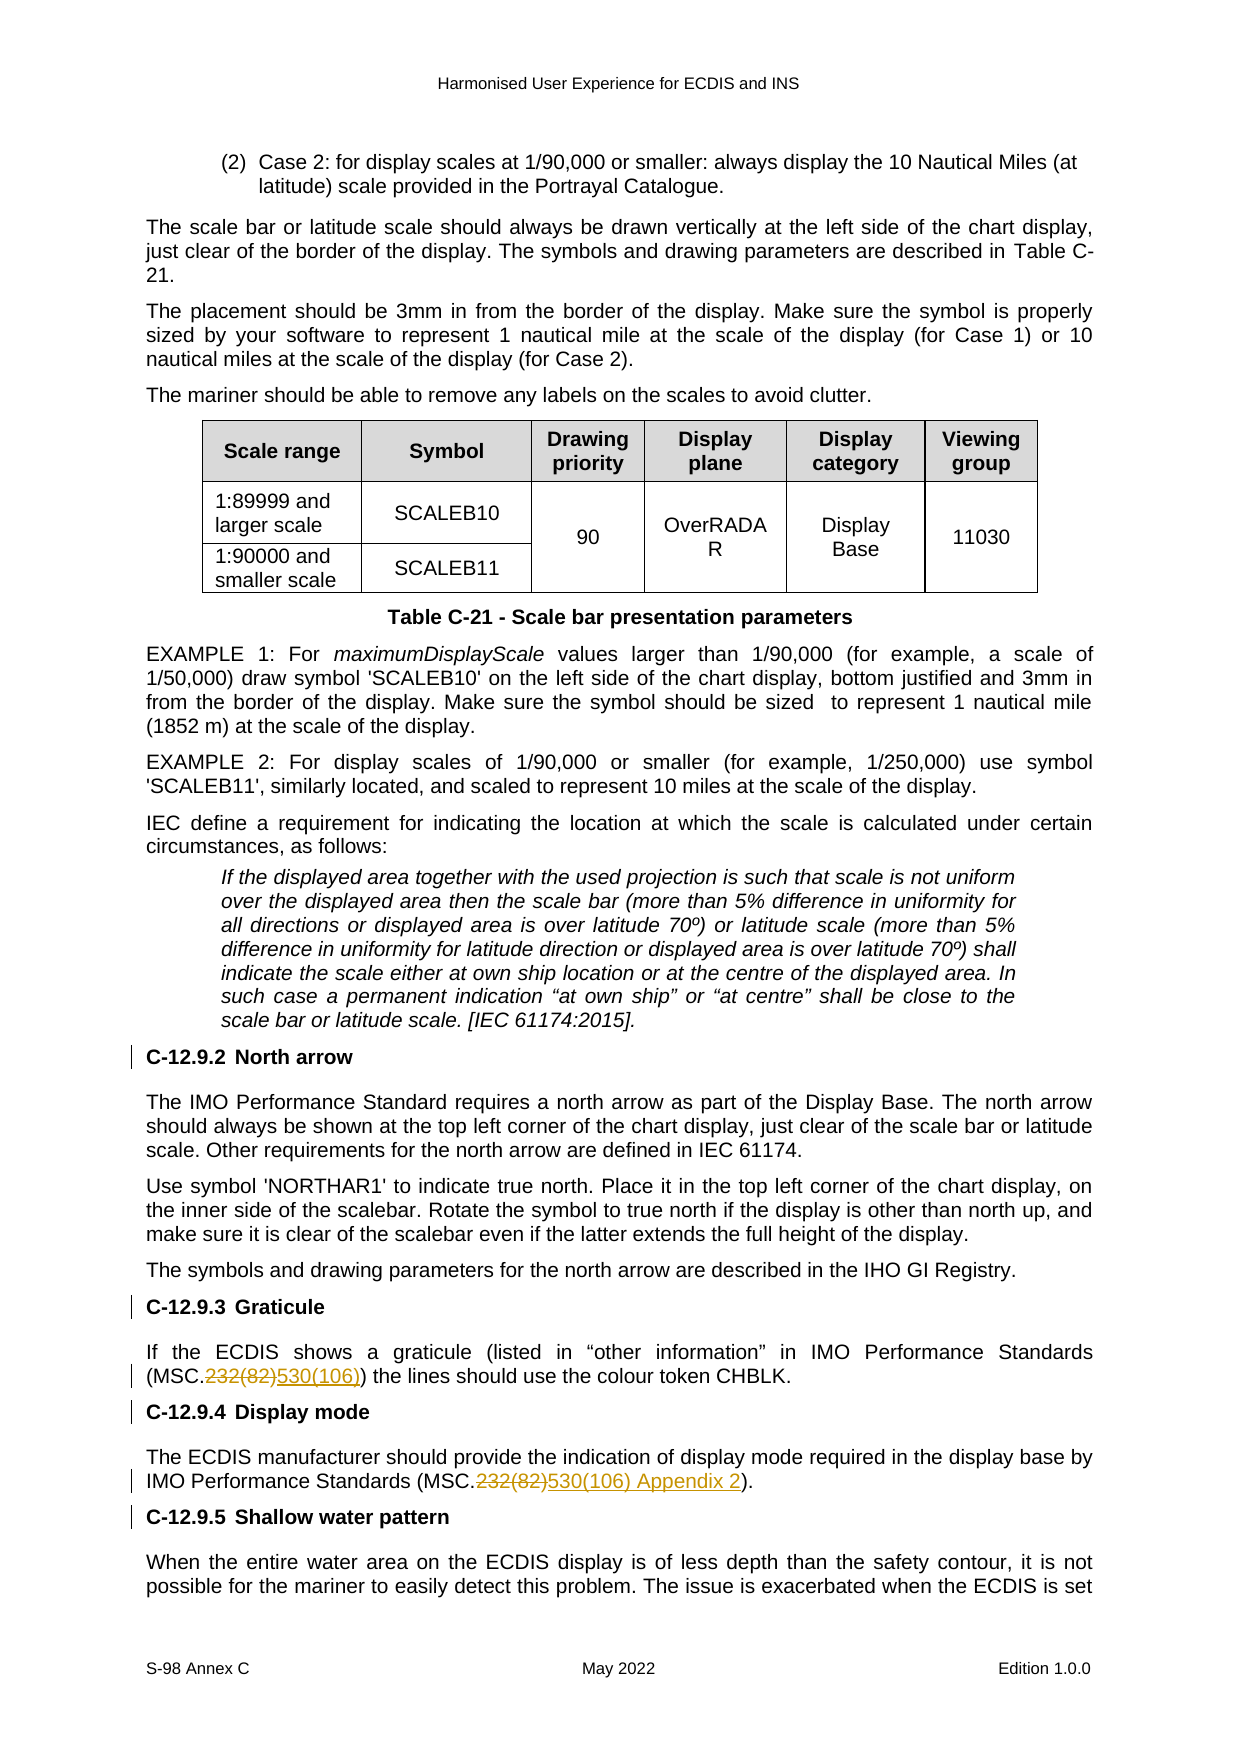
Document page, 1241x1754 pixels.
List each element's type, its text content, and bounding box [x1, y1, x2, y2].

text If the ECDIS shows a graticule (listed in “other information” in IMO Performance Standards (MSC.) the lines should use the colour token CHBLK. [146, 1339, 1094, 1387]
text Table C-21 - Scale bar presentation parameters [146, 605, 1094, 629]
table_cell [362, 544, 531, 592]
text EXAMPLE 1: For maximumDisplayScale values larger than 1/90,000 (for example, a scale of 1/50,000) draw symbol 'SCALEB10' on the left side of the chart display, bottom justified and 3mm in from the border of the display. Make sure the symbol should be sized to represent 1 nautical mile (1852 m) at the scale of the display. [146, 642, 1094, 737]
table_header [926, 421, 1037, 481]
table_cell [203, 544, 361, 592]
text The IMO Performance Standard requires a north arrow as part of the Display Base. The north arrow should always be shown at the top left corner of the chart display, just clear of the scale bar or latitude scale. Other requirements for the north arrow are defined in IEC 61174. [146, 1089, 1094, 1161]
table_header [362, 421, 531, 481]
text The mariner should be able to remove any labels on the scales to avoid clutter. [146, 383, 1094, 407]
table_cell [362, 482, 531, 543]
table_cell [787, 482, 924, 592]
text The symbols and drawing parameters for the north arrow are described in the IHO GI Registry. [146, 1258, 1094, 1282]
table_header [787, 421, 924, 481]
subtitle North arrow [146, 1045, 1094, 1069]
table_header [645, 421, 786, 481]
list Case 2: for display scales at 1/90,000 or smaller: always display the 10 Nautical Miles (at latitude) scale provided in the Portrayal Catalogue. [221, 150, 1094, 198]
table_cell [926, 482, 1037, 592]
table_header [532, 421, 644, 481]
subtitle Shallow water pattern [146, 1505, 1094, 1529]
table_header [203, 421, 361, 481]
text The placement should be 3mm in from the border of the display. Make sure the symbol is properly sized by your software to represent 1 nautical mile at the scale of the display (for Case 1) or 10 nautical miles at the scale of the display (for Case 2). [146, 299, 1094, 371]
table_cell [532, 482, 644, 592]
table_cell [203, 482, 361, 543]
text If the displayed area together with the used projection is such that scale is not uniform over the displayed area then the scale bar (more than 5% difference in uniformity for all directions or displayed area is over latitude 70º) or latitude scale (more than 5% difference in uniformity for latitude direction or displayed area is over latitude 70º) shall indicate the scale either at own ship location or at the centre of the displayed area. In such case a permanent indication “at own ship” or “at centre” shall be close to the scale bar or latitude scale. [IEC 61174:2015]. [221, 864, 1019, 1032]
text The ECDIS manufacturer should provide the indication of display mode required in the display base by IMO Performance Standards (MSC.). [146, 1445, 1094, 1493]
subtitle Display mode [146, 1400, 1094, 1424]
text Use symbol 'NORTHAR1' to indicate true north. Place it in the top left corner of the chart display, on the inner side of the scalebar. Rotate the symbol to true north if the display is other than north up, and make sure it is clear of the scalebar even if the latter extends the full height of the display. [146, 1174, 1094, 1246]
text IEC define a requirement for indicating the location at which the scale is calculated under certain circumstances, as follows: [146, 810, 1094, 858]
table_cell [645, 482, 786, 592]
text EXAMPLE 2: For display scales of 1/90,000 or smaller (for example, 1/250,000) use symbol 'SCALEB11', similarly located, and scaled to represent 10 miles at the scale of the display. [146, 750, 1094, 798]
subtitle Graticule [146, 1295, 1094, 1319]
text The scale bar or latitude scale should always be drawn vertically at the left side of the chart display, just clear of the border of the display. The symbols and drawing parameters are described in Table C-21. [146, 214, 1094, 286]
